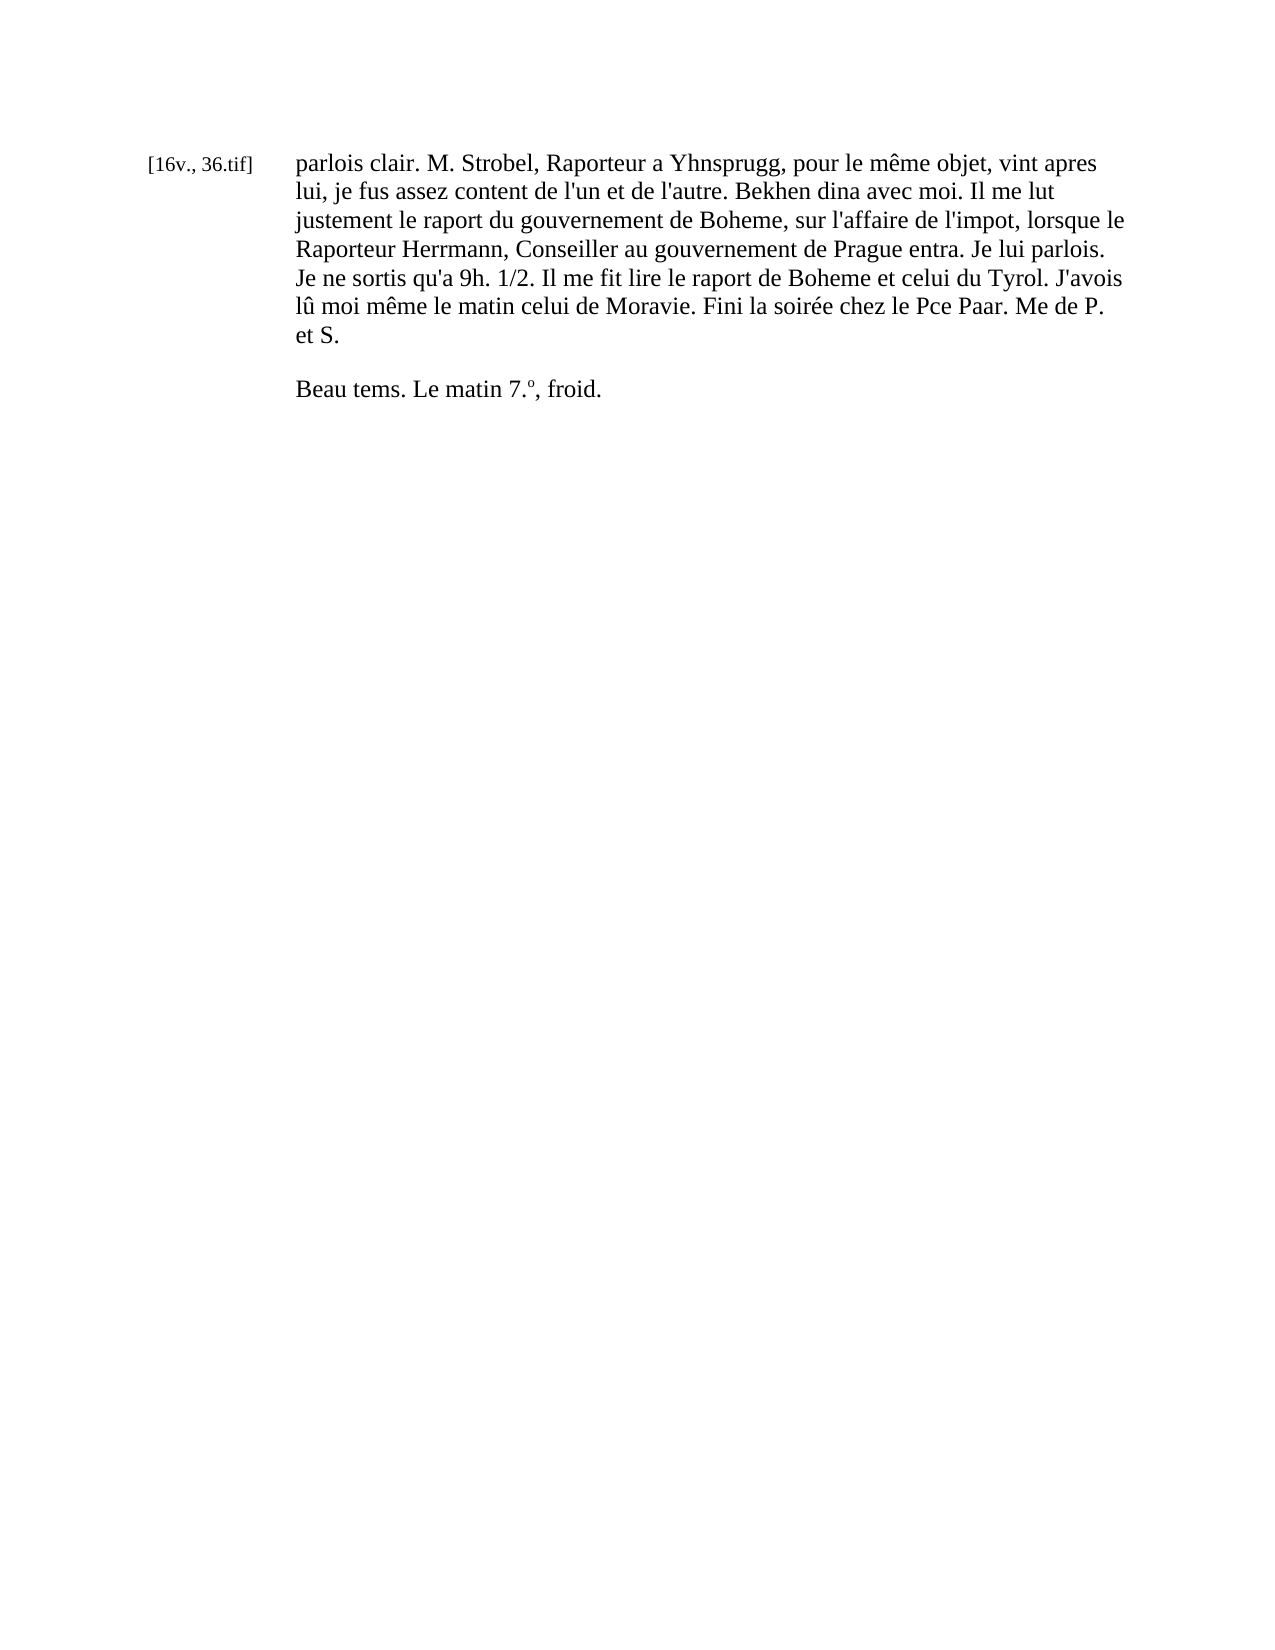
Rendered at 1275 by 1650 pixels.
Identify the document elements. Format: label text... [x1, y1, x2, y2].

text [16v., 36.tif] parlois clair. M. Strobel, Raporteur a Yhnsprugg, pour le même objet, vint apres lui, je fus assez content de l'un et de l'autre. Bekhen dina avec moi. Il me lut justement le raport du gouvernement de Boheme, sur l'affaire de l'impot, lorsque le Raporteur Herrmann, Conseiller au gouvernement de Prague entra. Je lui parlois. Je ne sortis qu'a 9h. 1/2. Il me fit lire le raport de Boheme et celui du Tyrol. J'avois lû moi même le matin celui de Moravie. Fini la soirée chez le Pce Paar. Me de P. et S. [148, 148, 1127, 349]
text Beau tems. Le matin 7.o, froid. [295, 374, 1127, 403]
